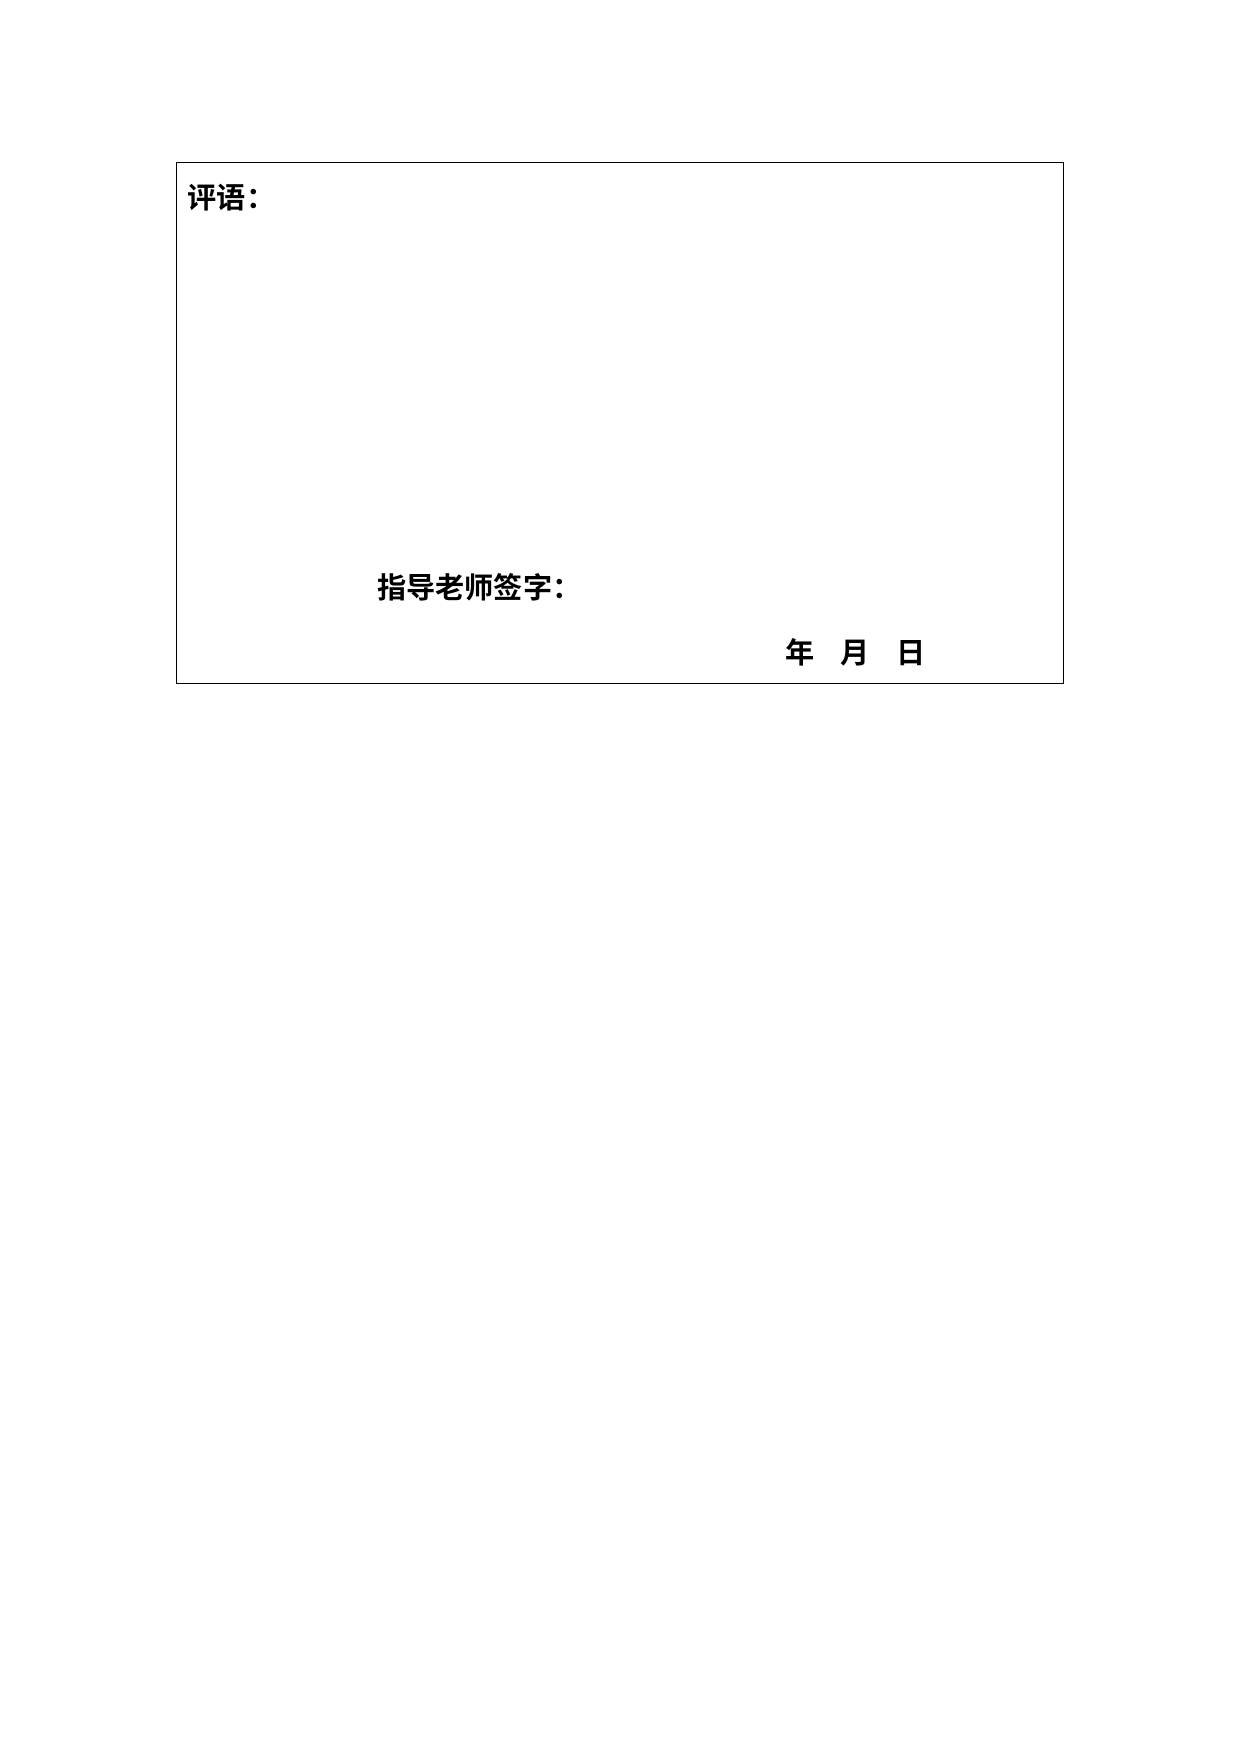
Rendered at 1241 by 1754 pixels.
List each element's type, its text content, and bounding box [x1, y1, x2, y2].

table_cell 评语： 指导老师签字： 年 月 日 [177, 163, 1063, 683]
